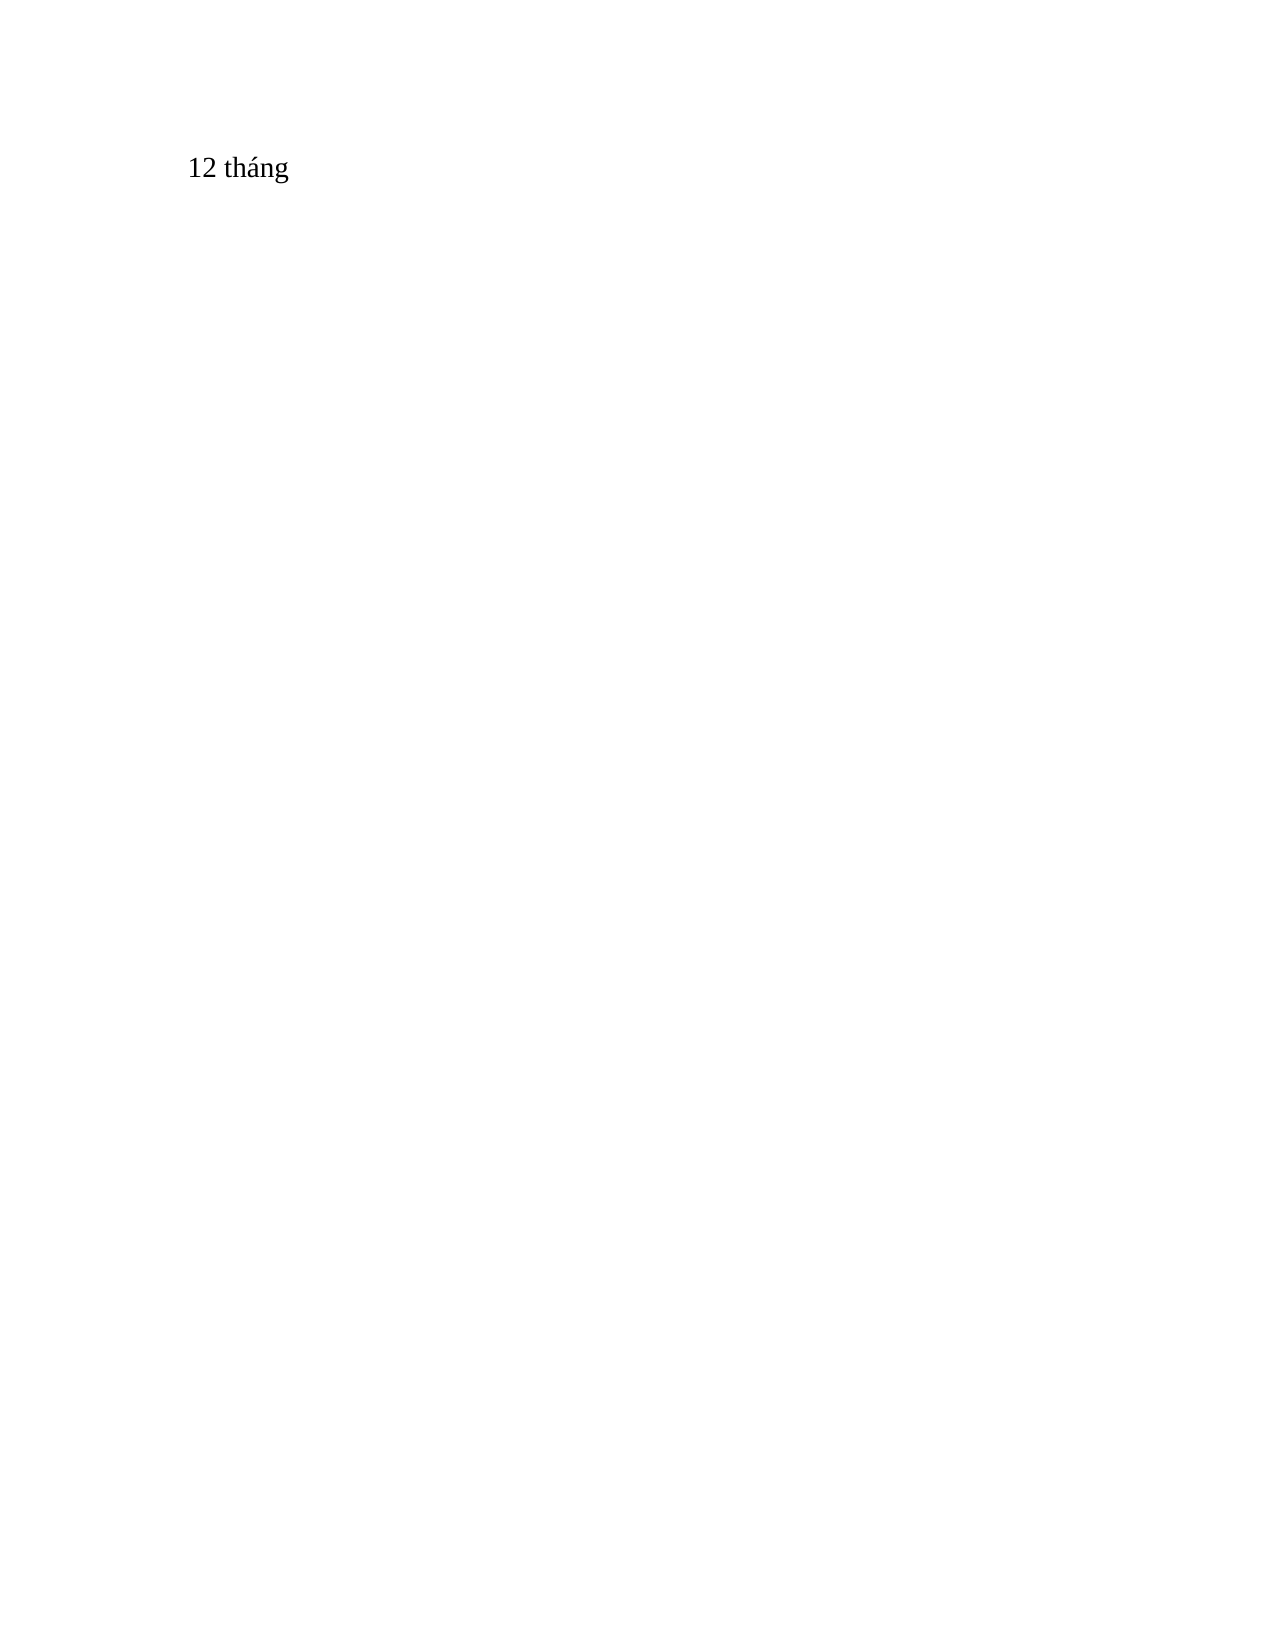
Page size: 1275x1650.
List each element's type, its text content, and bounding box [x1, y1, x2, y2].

text 12 tháng [187, 150, 1087, 183]
